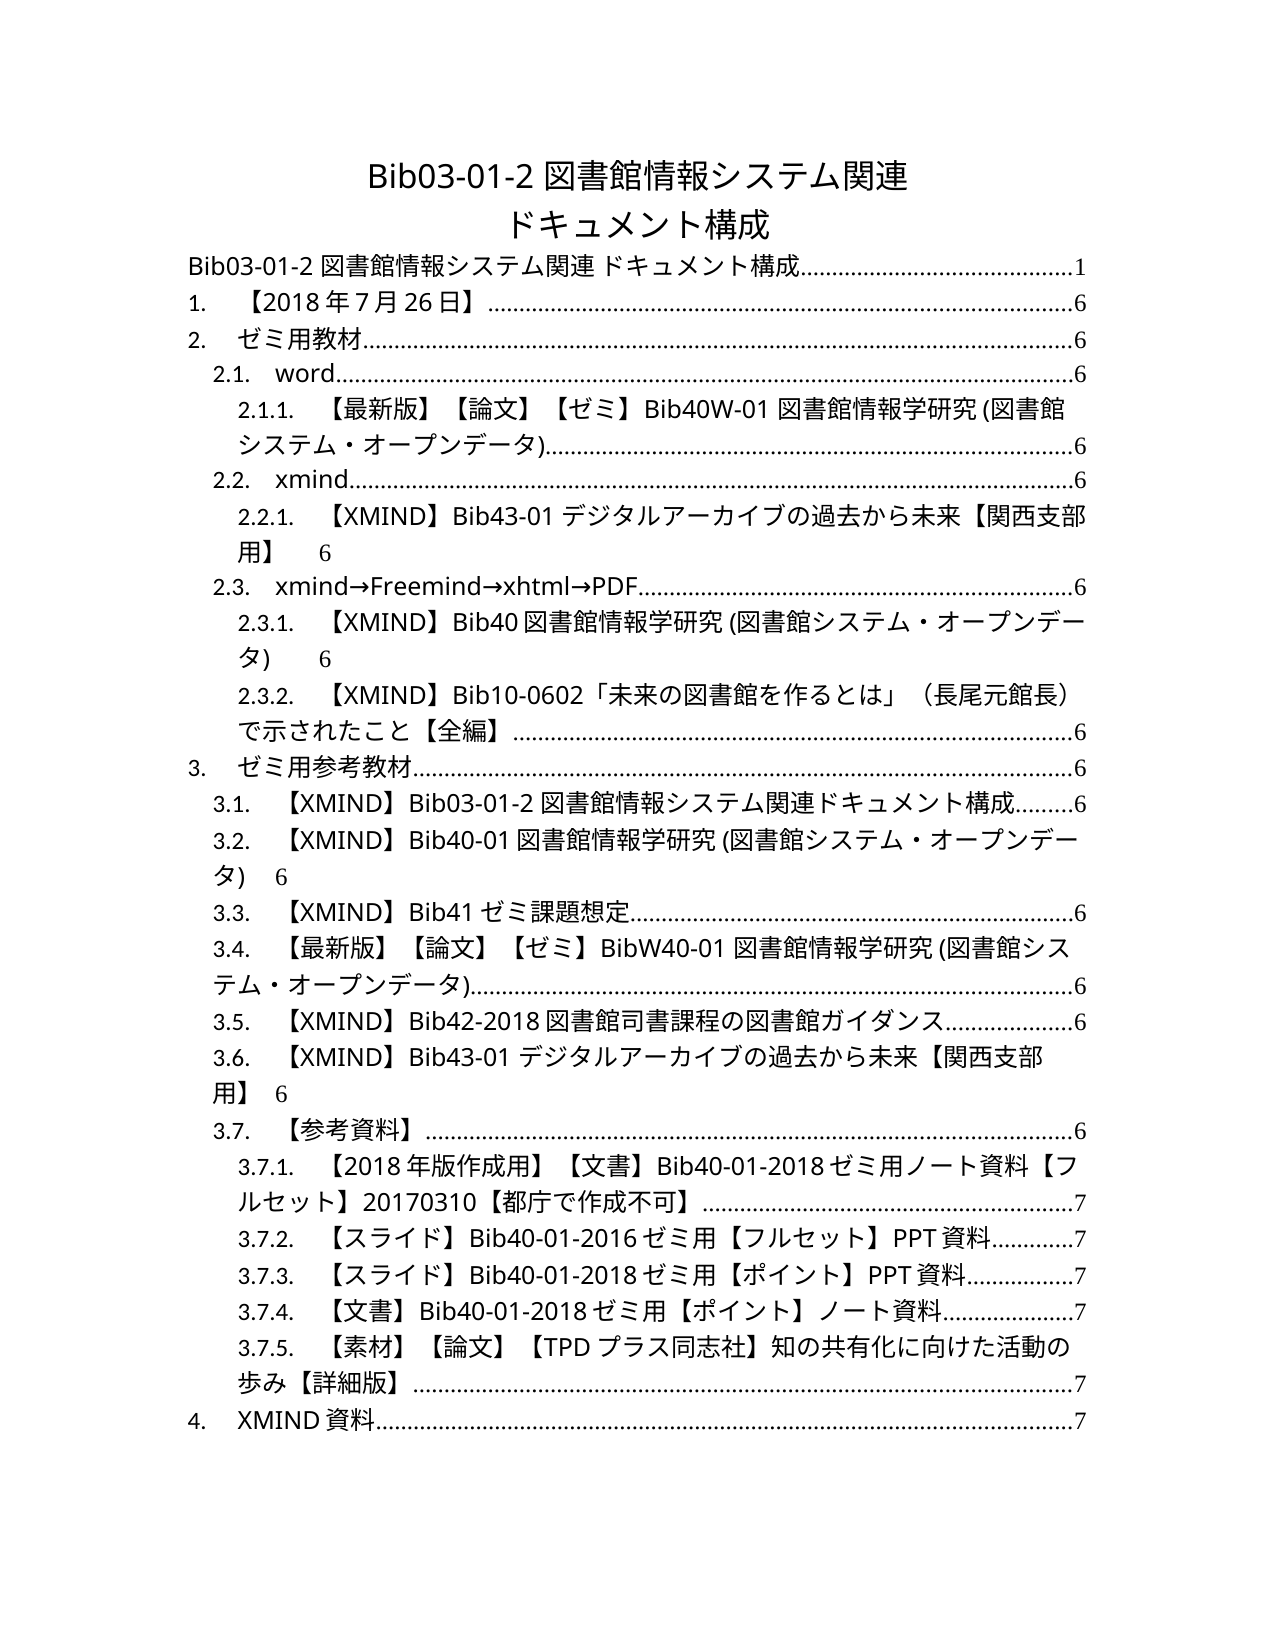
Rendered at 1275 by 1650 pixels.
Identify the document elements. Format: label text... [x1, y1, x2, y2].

text 1. 【2018年7月26日】 6 [187, 283, 1087, 319]
text 3. ゼミ用参考教材 6 [187, 748, 1087, 784]
text 3.7.3. 【スライド】Bib40-01-2018ゼミ用【ポイント】PPT資料 7 [237, 1255, 1087, 1291]
text 3.4. 【最新版】【論文】【ゼミ】BibW40-01 図書館情報学研究 (図書館システム・オープンデータ) 6 [212, 929, 1087, 1001]
text 3.6. 【XMIND】Bib43-01 デジタルアーカイブの過去から未来【関西支部用】 6 [212, 1038, 1087, 1110]
text 3.5. 【XMIND】Bib42-2018図書館司書課程の図書館ガイダンス 6 [212, 1001, 1087, 1038]
text 2. ゼミ用教材 6 [187, 319, 1087, 355]
text 3.7.1. 【2018年版作成用】【文書】Bib40-01-2018ゼミ用ノート資料【フルセット】20170310【都庁で作成不可】 7 [237, 1146, 1087, 1219]
text 3.3. 【XMIND】Bib41ゼミ課題想定 6 [212, 893, 1087, 929]
text 2.1.1. 【最新版】【論文】【ゼミ】Bib40W-01 図書館情報学研究 (図書館システム・オープンデータ) 6 [237, 389, 1087, 462]
title Bib03-01-2 図書館情報システム関連 ドキュメント構成 [187, 150, 1087, 247]
text 3.7.4. 【文書】Bib40-01-2018ゼミ用【ポイント】ノート資料 7 [237, 1291, 1087, 1328]
text 2.1. word 6 [212, 355, 1087, 389]
text 2.3.1. 【XMIND】Bib40図書館情報学研究 (図書館システム・オープンデータ) 6 [237, 603, 1087, 675]
text 3.7.2. 【スライド】Bib40-01-2016ゼミ用【フルセット】PPT資料 7 [237, 1219, 1087, 1255]
text 2.2. xmind 6 [212, 462, 1087, 496]
text 3.7.5. 【素材】【論文】【TPDプラス同志社】知の共有化に向けた活動の歩み【詳細版】 7 [237, 1328, 1087, 1400]
text 2.3.2. 【XMIND】Bib10-0602「未来の図書館を作るとは」（長尾元館長）で示されたこと【全編】 6 [237, 675, 1087, 748]
text 3.7. 【参考資料】 6 [212, 1110, 1087, 1146]
text 4. XMIND資料 7 [187, 1400, 1087, 1436]
text 3.2. 【XMIND】Bib40-01図書館情報学研究 (図書館システム・オープンデータ) 6 [212, 820, 1087, 893]
text 3.1. 【XMIND】Bib03-01-2 図書館情報システム関連ドキュメント構成 6 [212, 784, 1087, 820]
text 2.2.1. 【XMIND】Bib43-01 デジタルアーカイブの過去から未来【関西支部用】 6 [237, 496, 1087, 568]
text 2.3. xmind→Freemind→xhtml→PDF 6 [212, 568, 1087, 603]
text Bib03-01-2 図書館情報システム関連 ドキュメント構成 1 [187, 247, 1087, 283]
